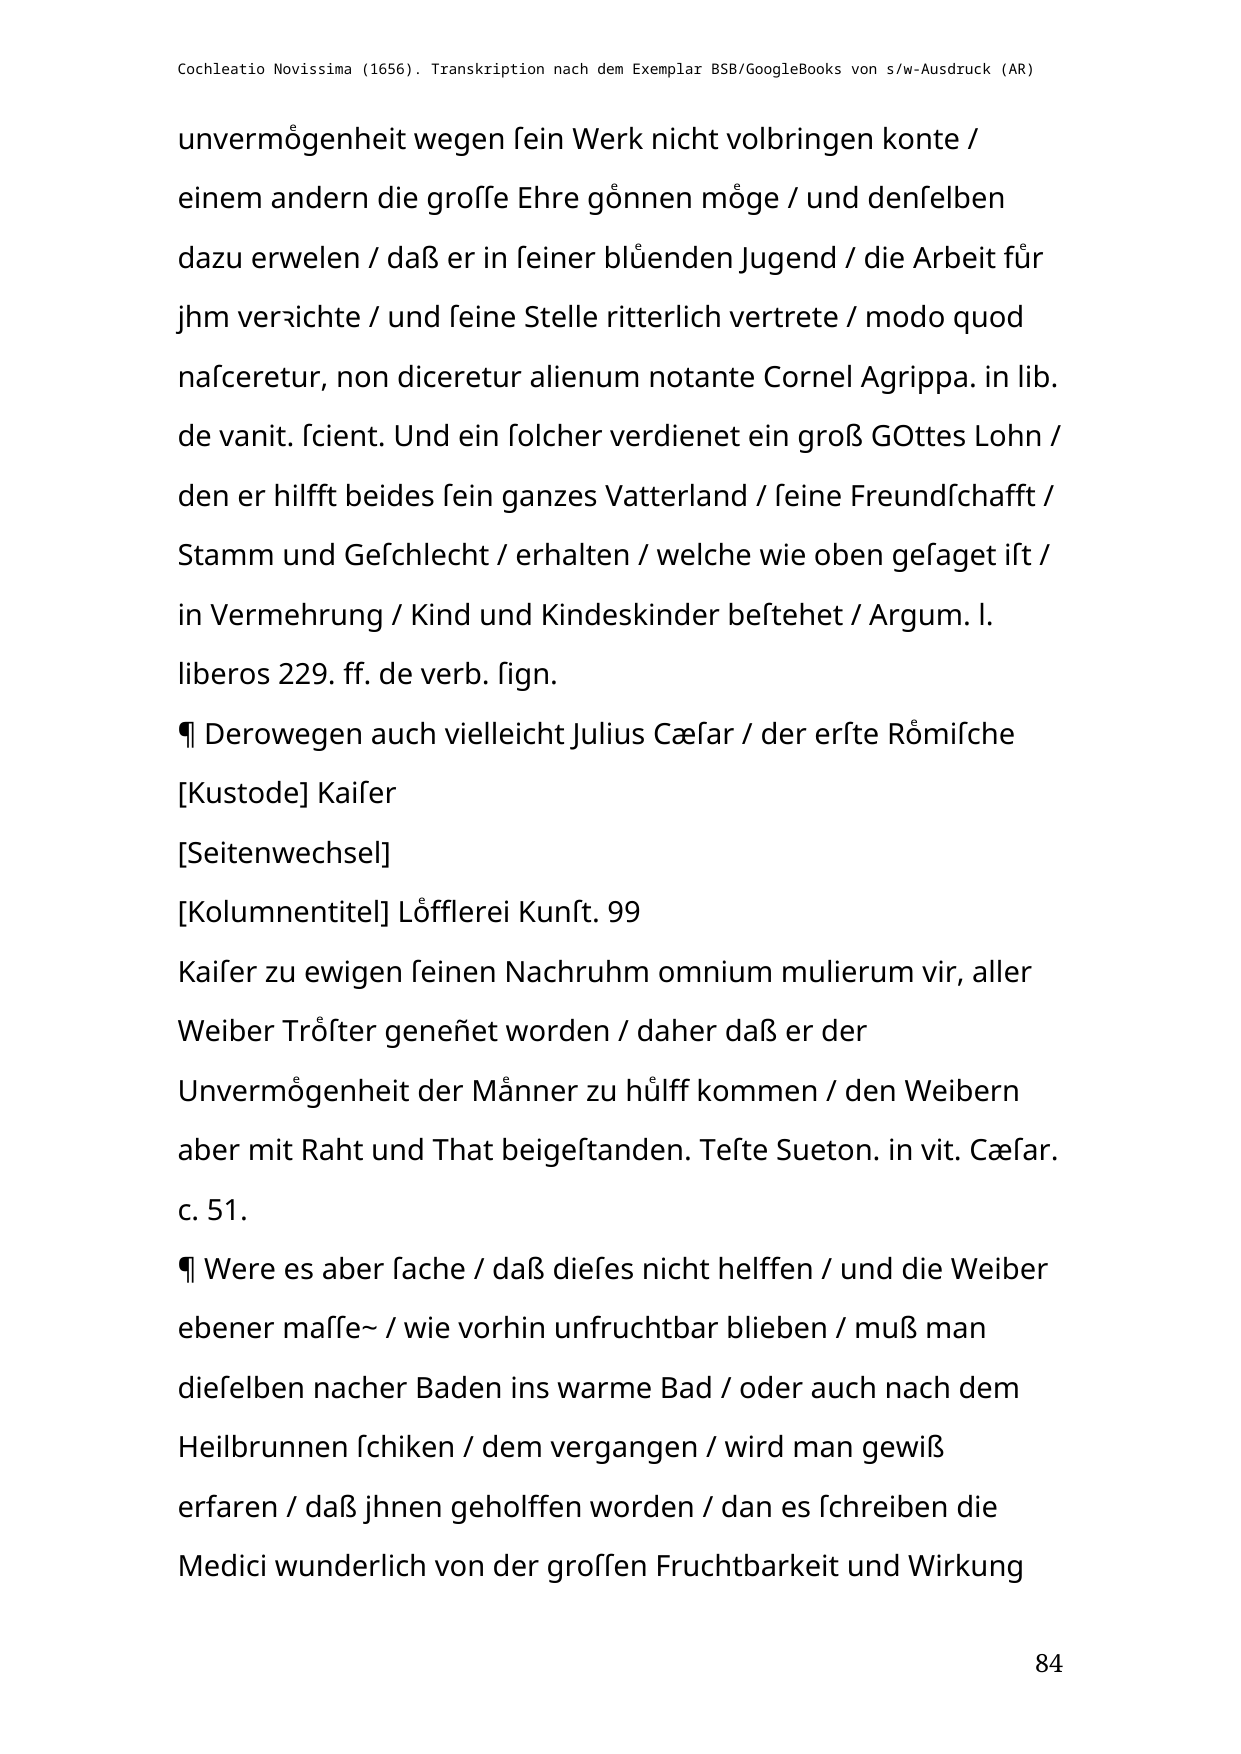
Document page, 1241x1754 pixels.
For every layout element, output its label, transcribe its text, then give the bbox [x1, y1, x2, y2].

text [177, 1248, 1063, 1585]
text [Kustode] Kaiſer [177, 772, 1063, 812]
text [177, 118, 1063, 693]
text ¶ Derowegen auch vielleicht Julius Cæſar / der erſte Roͤmiſche [177, 713, 1063, 753]
text Kaiſer zu ewigen ſeinen Nachruhm omnium mulierum vir, aller Weiber Troͤſter geneñet worden / daher daß er der Unvermoͤgenheit der Maͤnner zu huͤlff kommen / den Weibern aber mit Raht und That beigeſtanden. Teſte Sueton. in vit. Cæſar. c. 51. [177, 951, 1063, 1228]
text [Seitenwechsel] [177, 832, 1063, 872]
text [Kolumnentitel] Loͤfflerei Kunſt. 99 [177, 891, 1063, 931]
